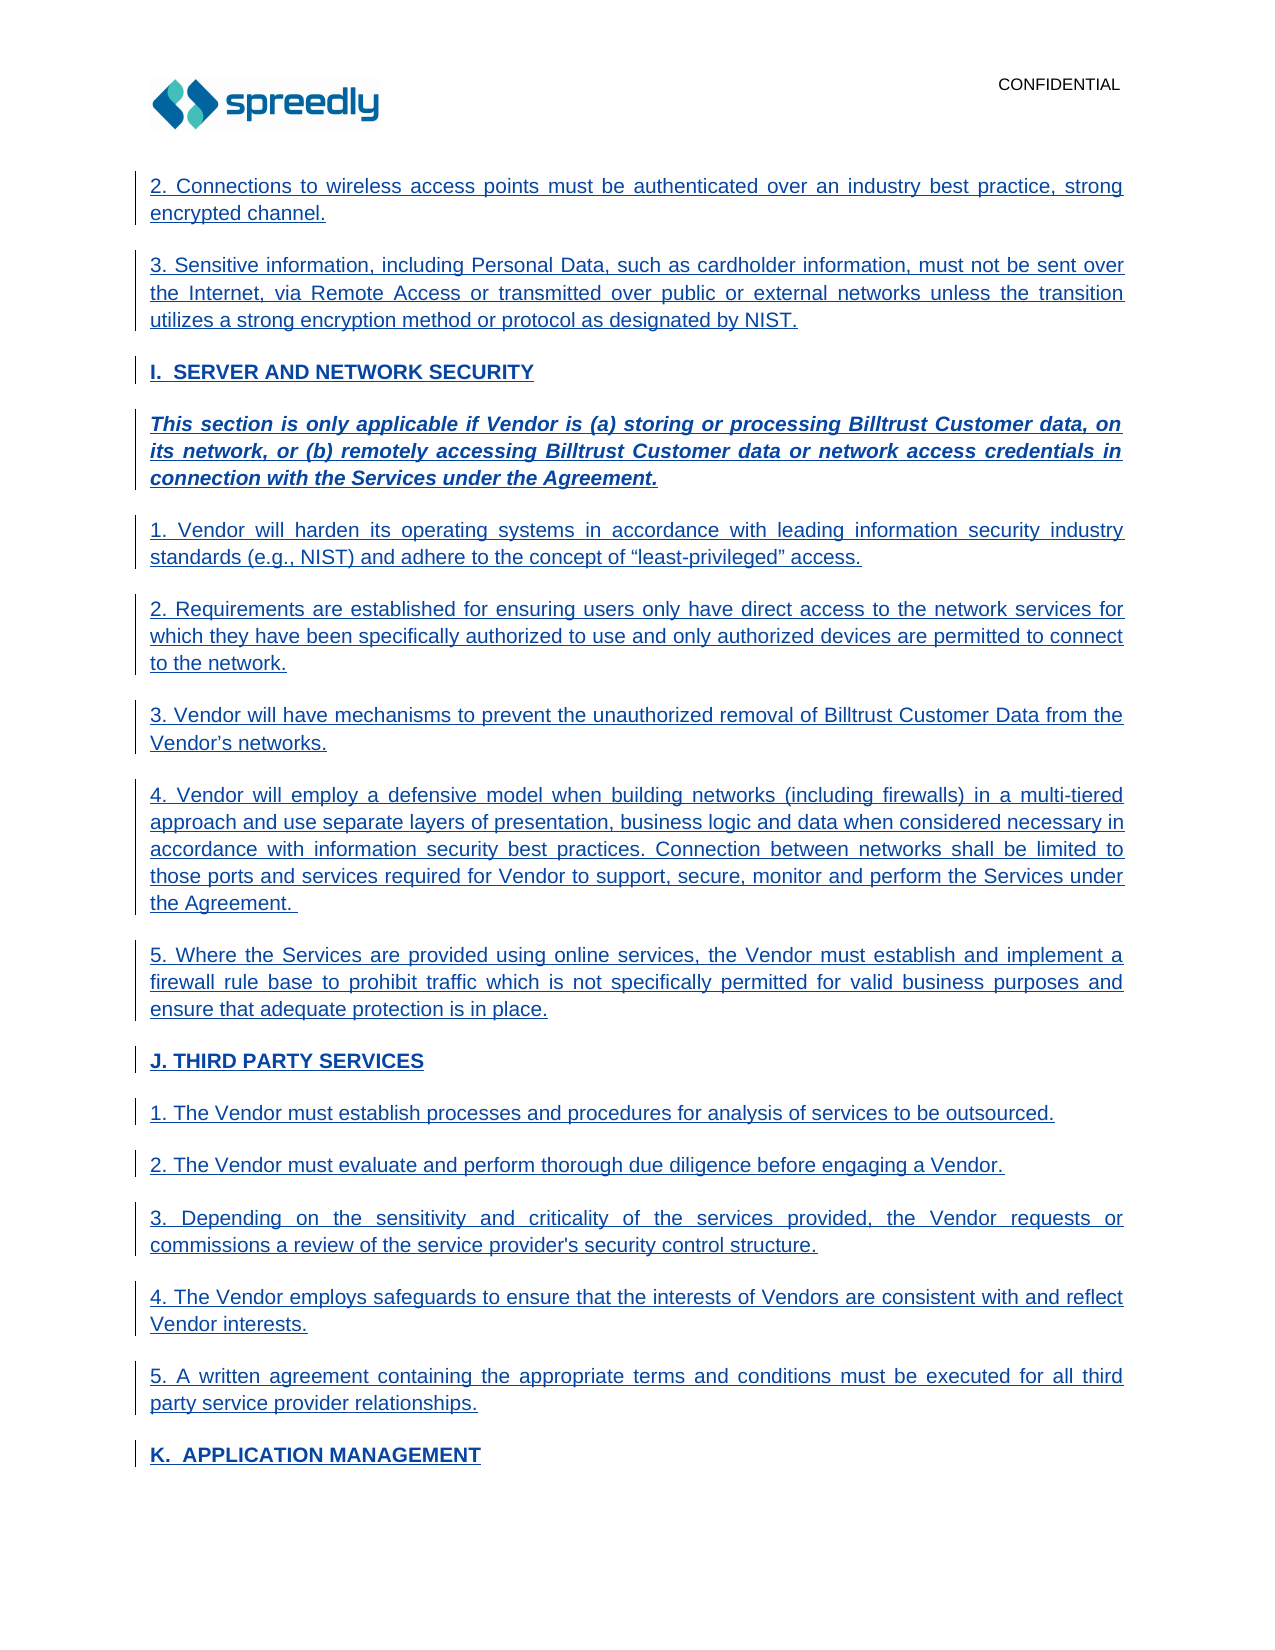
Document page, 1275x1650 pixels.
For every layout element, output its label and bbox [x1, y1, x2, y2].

picture [150, 78, 381, 131]
